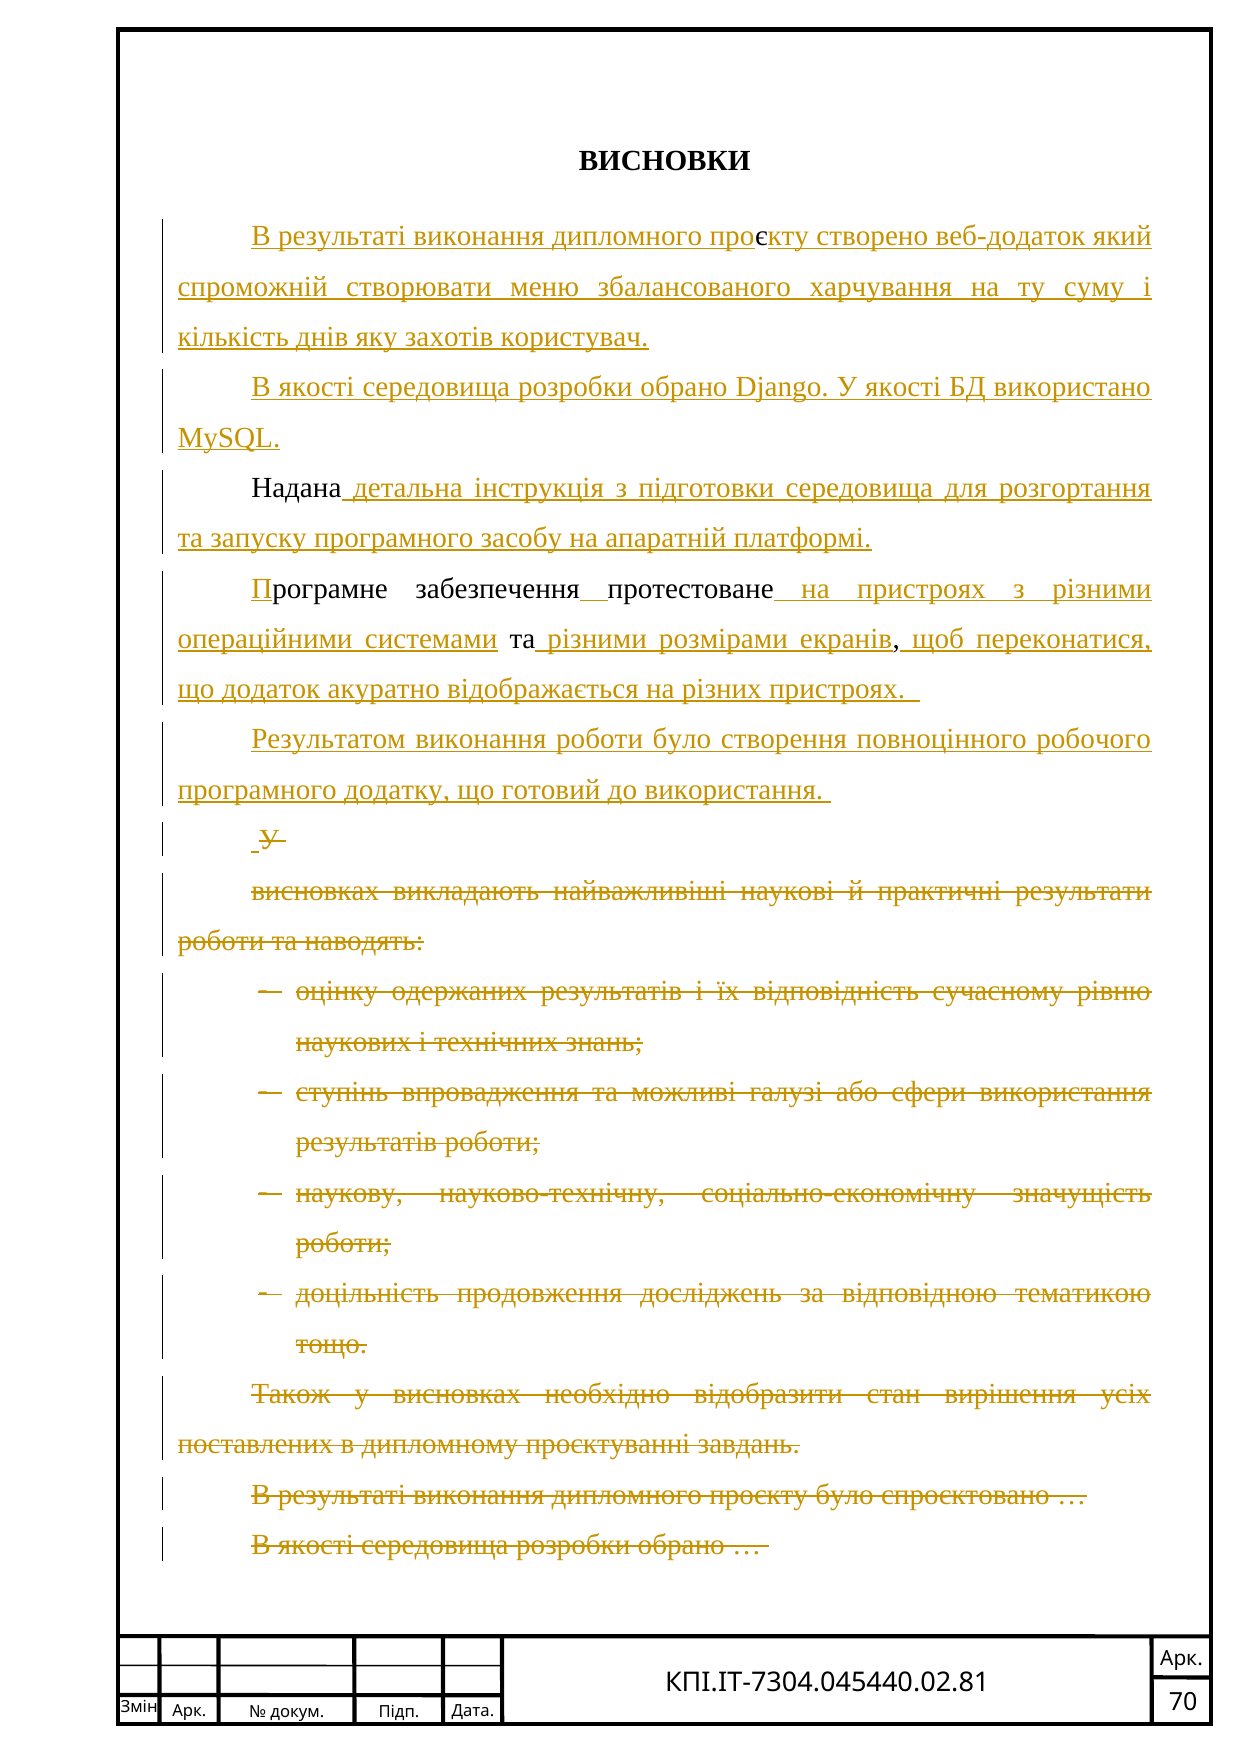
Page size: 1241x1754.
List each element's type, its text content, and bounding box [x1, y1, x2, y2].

text є [177, 299, 1152, 353]
text рограмне забезпеченняпротестоване та, [177, 571, 1152, 705]
subtitle ВИСНОВКИ [177, 143, 1152, 177]
text є [177, 218, 1152, 298]
text Надана [177, 470, 1152, 554]
